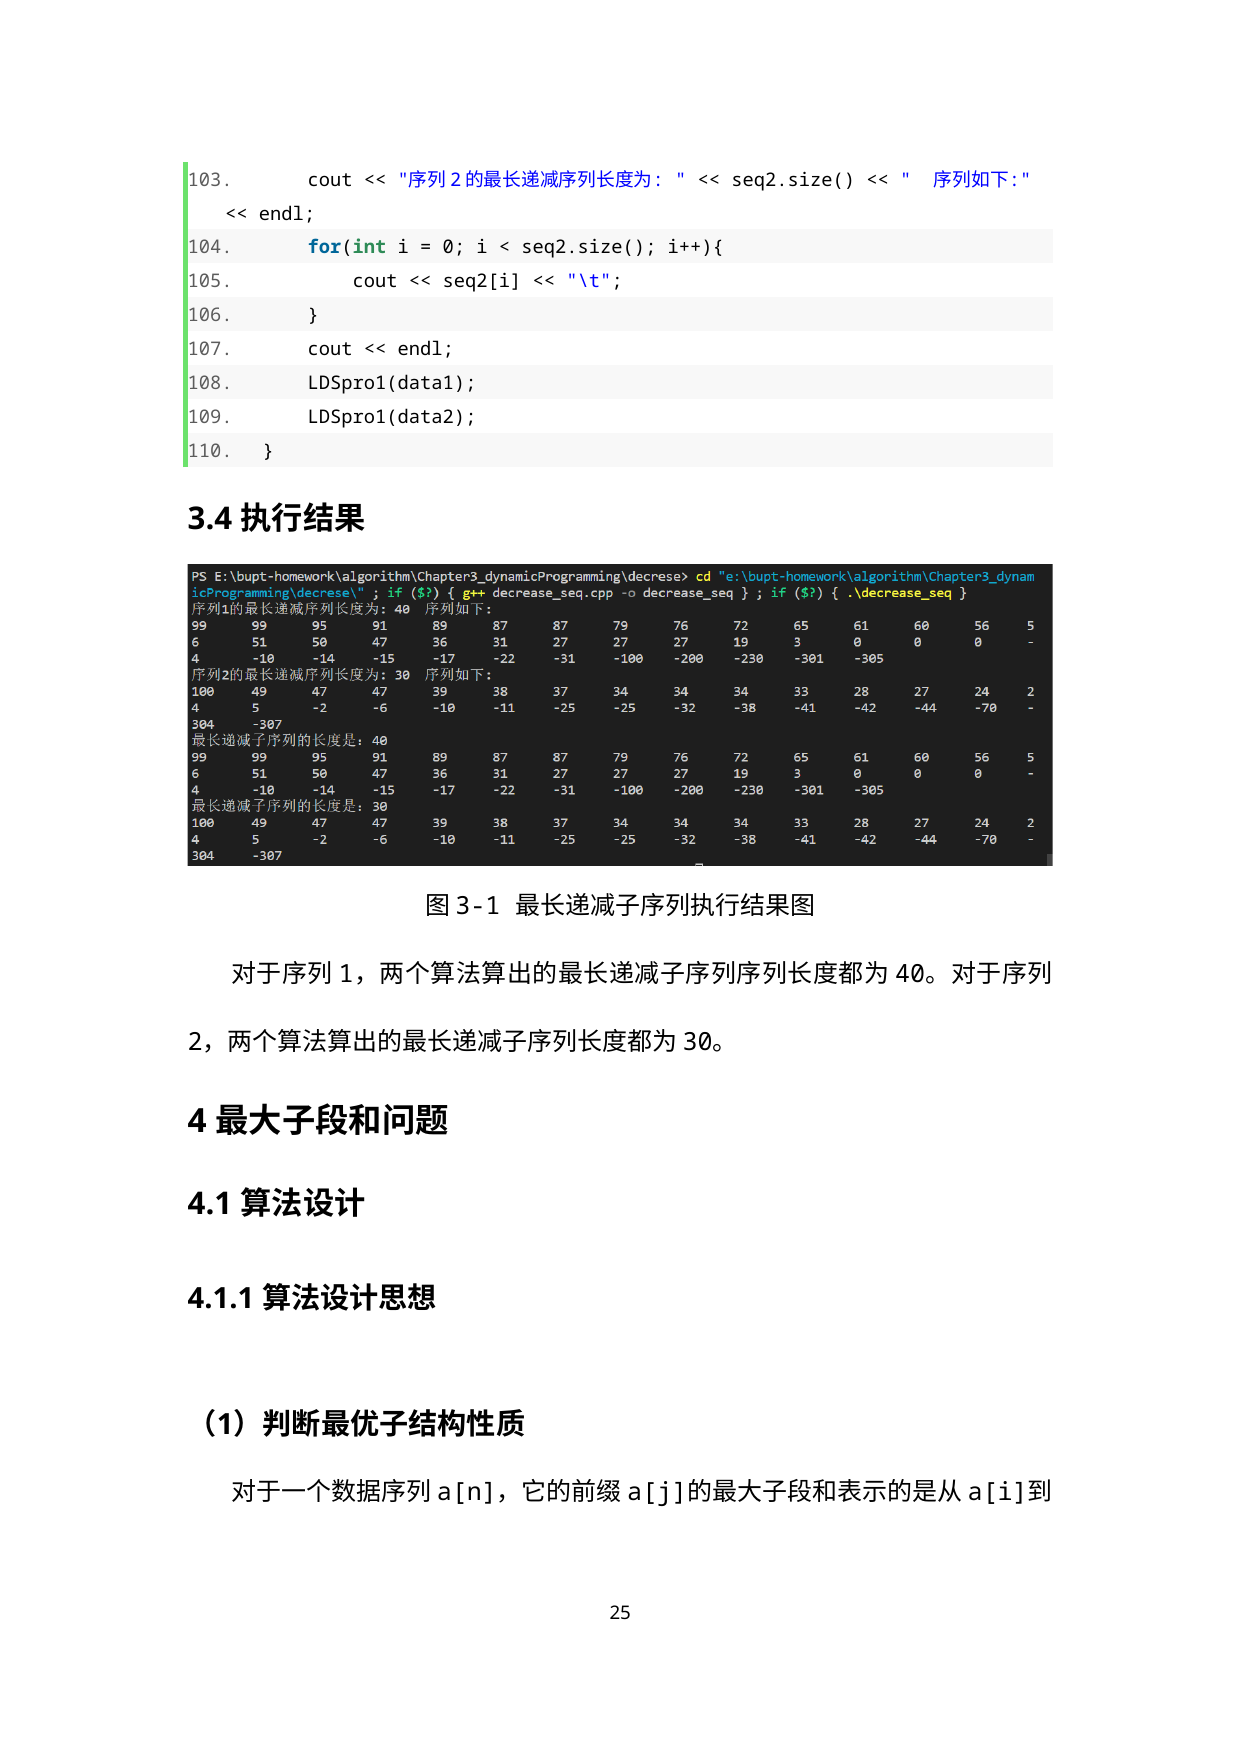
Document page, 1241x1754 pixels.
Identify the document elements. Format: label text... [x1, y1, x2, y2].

subtitle 3.4 执行结果 [187, 482, 1053, 550]
subtitle 4.1.1 算法设计思想 [187, 1262, 1053, 1329]
list for(int i = 0; i < seq2.size(); i++){ [188, 229, 1053, 263]
text 对于序列1，两个算法算出的最长递减子序列序列长度都为40。对于序列2，两个算法算出的最长递减子序列长度都为30。 [187, 938, 1053, 1074]
list cout << endl; [188, 331, 1053, 365]
list } [188, 297, 1053, 331]
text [187, 1456, 1053, 1523]
list LDSpro1(data2); [188, 399, 1053, 433]
subtitle （1）判断最优子结构性质 [187, 1388, 1053, 1456]
list cout << "序列2的最长递减序列长度为: " << seq2.size() << " 序列如下:" << endl; [188, 162, 1053, 229]
list LDSpro1(data1); [188, 365, 1053, 399]
list cout << seq2[i] << "\t"; [188, 263, 1053, 297]
picture [187, 564, 1053, 866]
list } [188, 433, 1053, 467]
text 图3-1 最长递减子序列执行结果图 [187, 870, 1053, 938]
subtitle 4.1 算法设计 [187, 1167, 1053, 1234]
subtitle 4 最大子段和问题 [187, 1084, 1053, 1152]
